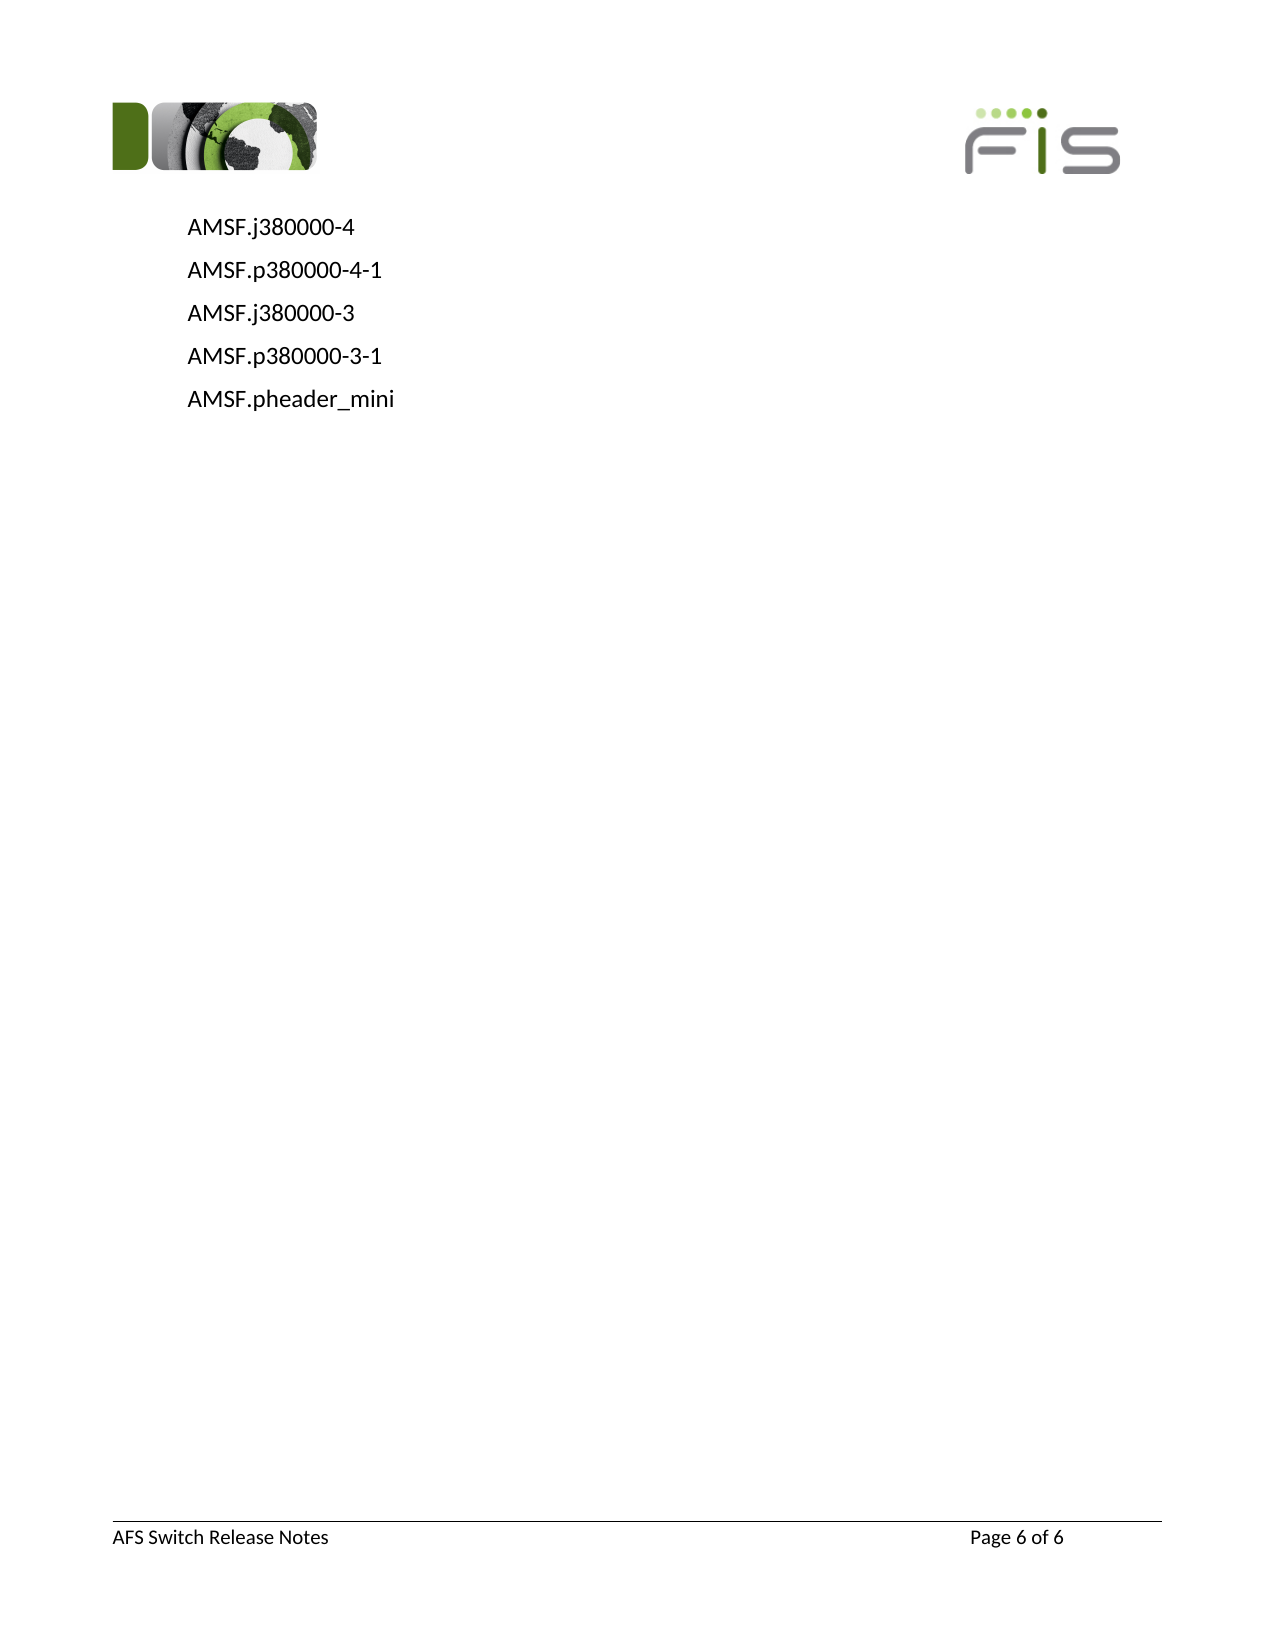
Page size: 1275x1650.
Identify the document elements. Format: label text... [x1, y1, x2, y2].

text AMSF.p380000-3-1 [187, 340, 1162, 370]
text AMSF.pheader_mini [187, 383, 1162, 413]
text AMSF.j380000-4 [187, 211, 1162, 241]
text AMSF.j380000-3 [187, 297, 1162, 327]
picture [112, 100, 320, 174]
text AMSF.p380000-4-1 [187, 254, 1162, 284]
picture [965, 108, 1121, 174]
